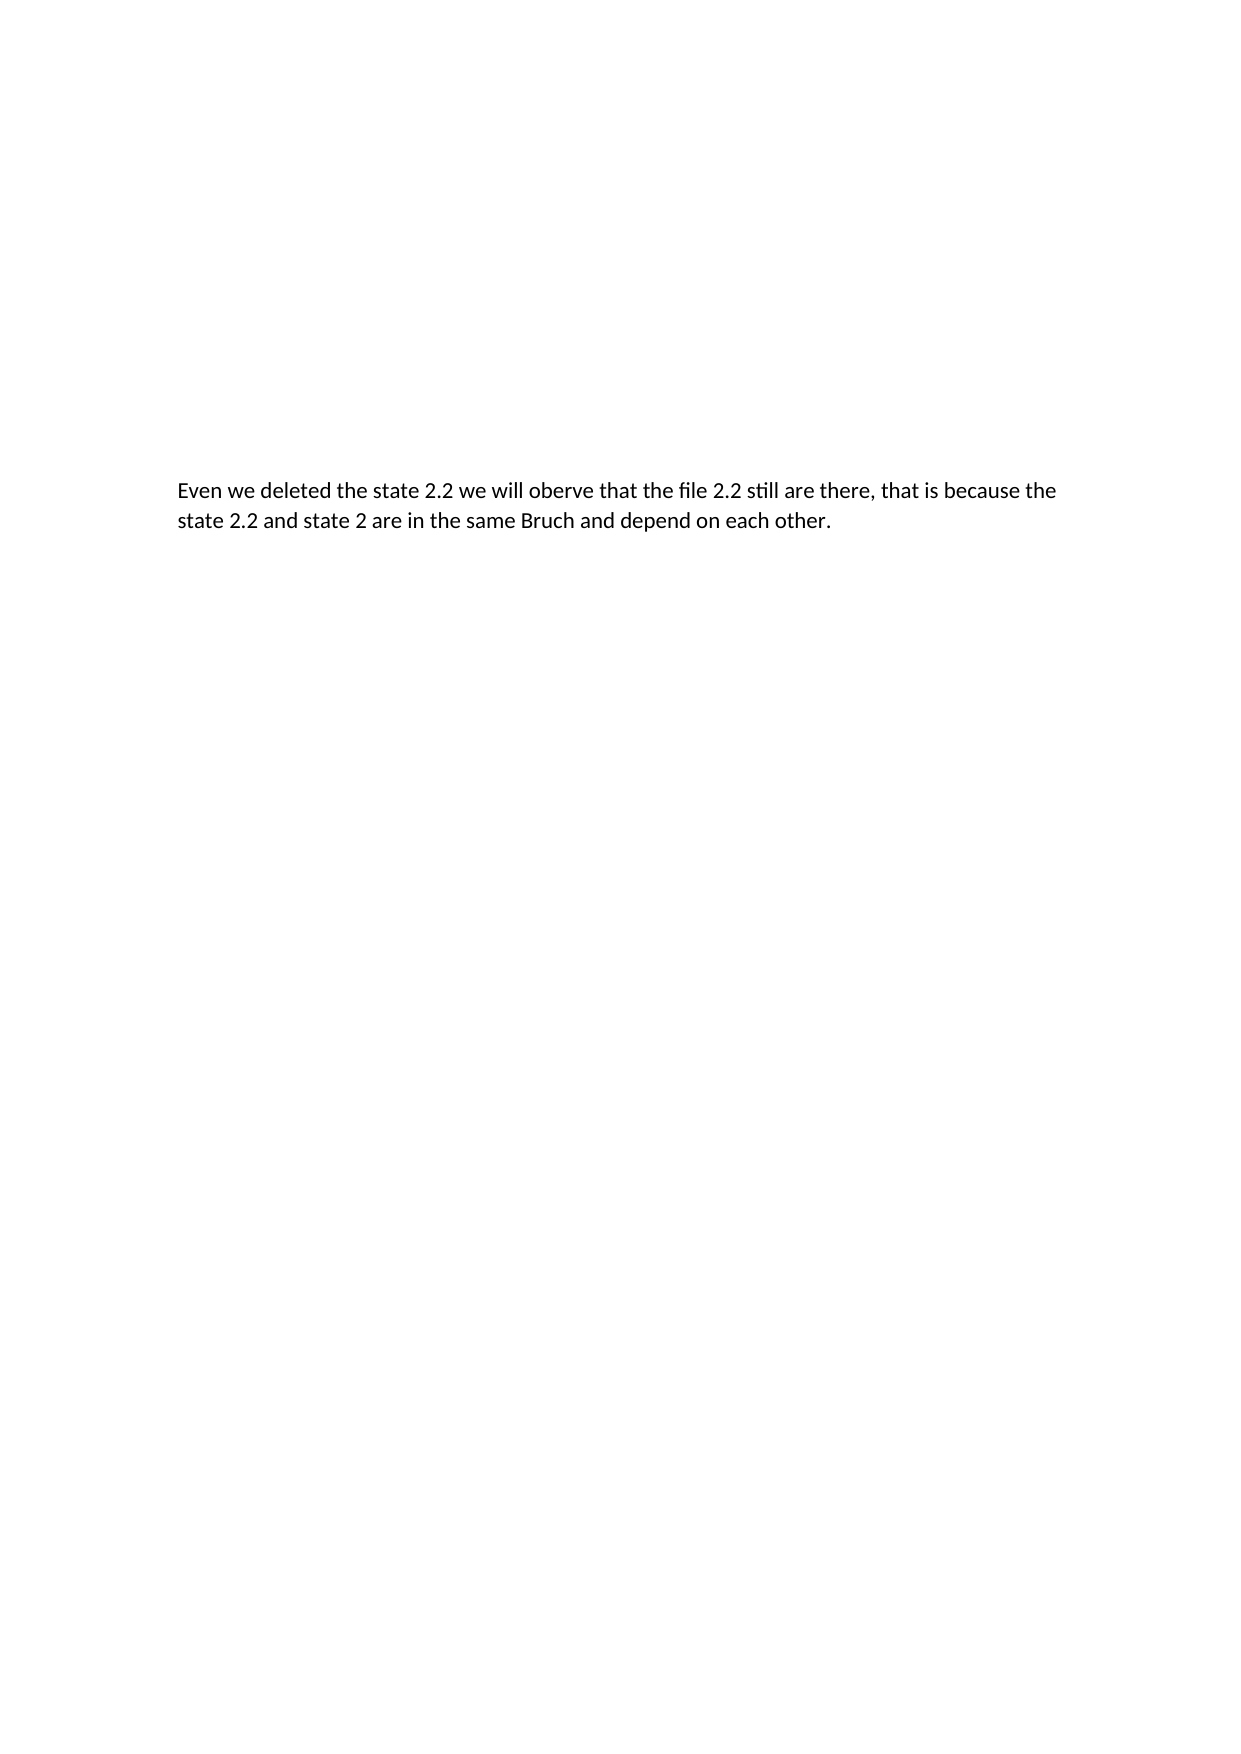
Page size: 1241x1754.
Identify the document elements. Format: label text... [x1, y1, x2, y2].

text Even we deleted the state 2.2 we will oberve that the file 2.2 still are there, that is because the state 2.2 and state 2 are in the same Bruch and depend on each other. [177, 476, 1063, 534]
